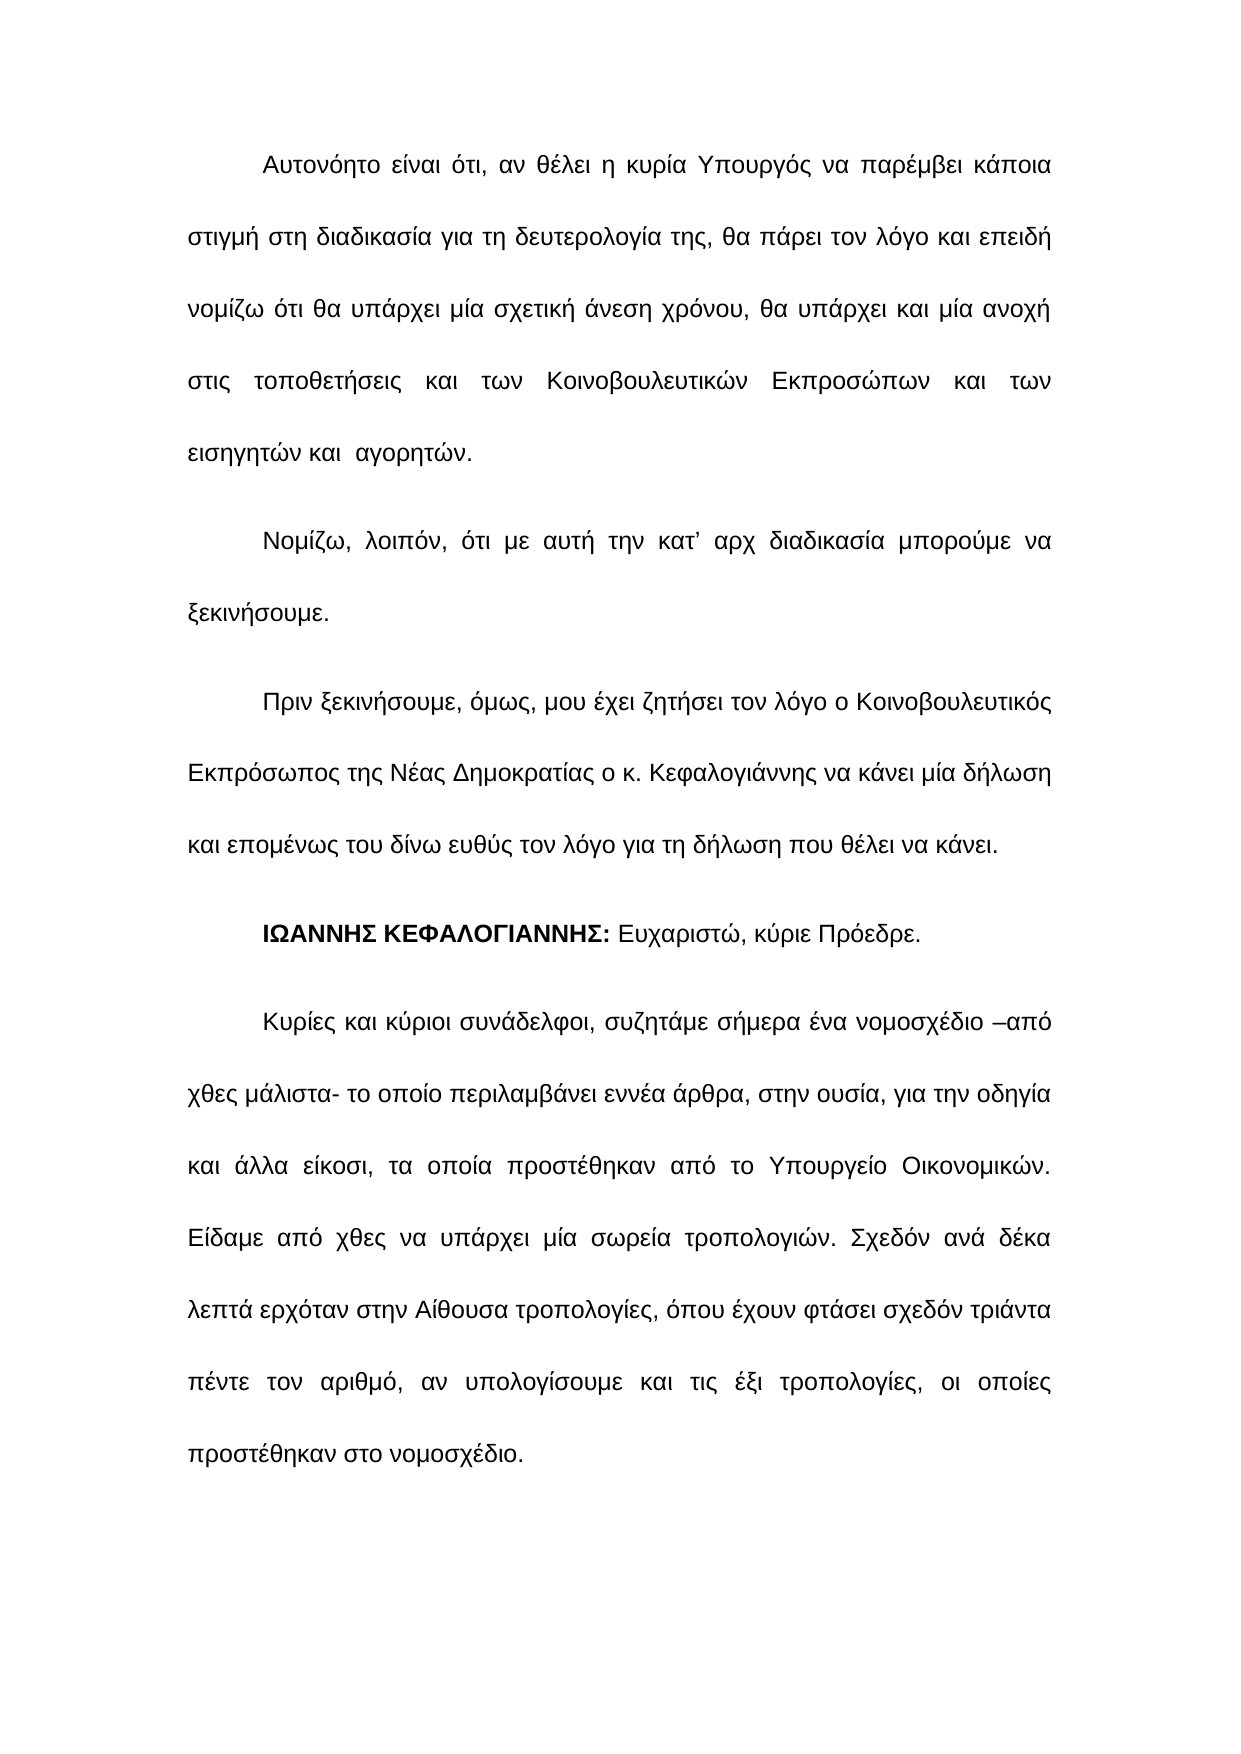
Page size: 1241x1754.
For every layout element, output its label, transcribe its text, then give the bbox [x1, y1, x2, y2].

text Πριν ξεκινήσουμε, όμως, μου έχει ζητήσει τον λόγο ο Κοινοβουλευτικός Εκπρόσωπος της Νέας Δημοκρατίας ο κ. Κεφαλογιάννης να κάνει μία δήλωση και επομένως του δίνω ευθύς τον λόγο για τη δήλωση που θέλει να κάνει. [187, 686, 1053, 859]
text ΙΩΑΝΝΗΣ ΚΕΦΑΛΟΓΙΑΝΝΗΣ: Ευχαριστώ, κύριε Πρόεδρε. [187, 919, 1053, 947]
text Κυρίες και κύριοι συνάδελφοι, συζητάμε σήμερα ένα νομοσχέδιο –από χθες μάλιστα- το οποίο περιλαμβάνει εννέα άρθρα, στην ουσία, για την οδηγία και άλλα είκοσι, τα οποία προστέθηκαν από το Υπουργείο Οικονομικών. Είδαμε από χθες να υπάρχει μία σωρεία τροπολογιών. Σχεδόν ανά δέκα λεπτά ερχόταν στην Αίθουσα τροπολογίες, όπου έχουν φτάσει σχεδόν τριάντα πέντε τον αριθμό, αν υπολογίσουμε και τις έξι τροπολογίες, οι οποίες προστέθηκαν στο νομοσχέδιο. [187, 1007, 1053, 1467]
text Νομίζω, λοιπόν, ότι με αυτή την κατ’ αρχ διαδικασία μπορούμε να ξεκινήσουμε. [187, 526, 1053, 627]
text Αυτονόητο είναι ότι, αν θέλει η κυρία Υπουργός να παρέμβει κάποια στιγμή στη διαδικασία για τη δευτερολογία της, θα πάρει τον λόγο και επειδή νομίζω ότι θα υπάρχει μία σχετική άνεση χρόνου, θα υπάρχει και μία ανοχή στις τοποθετήσεις και των Κοινοβουλευτικών Εκπροσώπων και των εισηγητών και αγορητών. [187, 150, 1053, 466]
